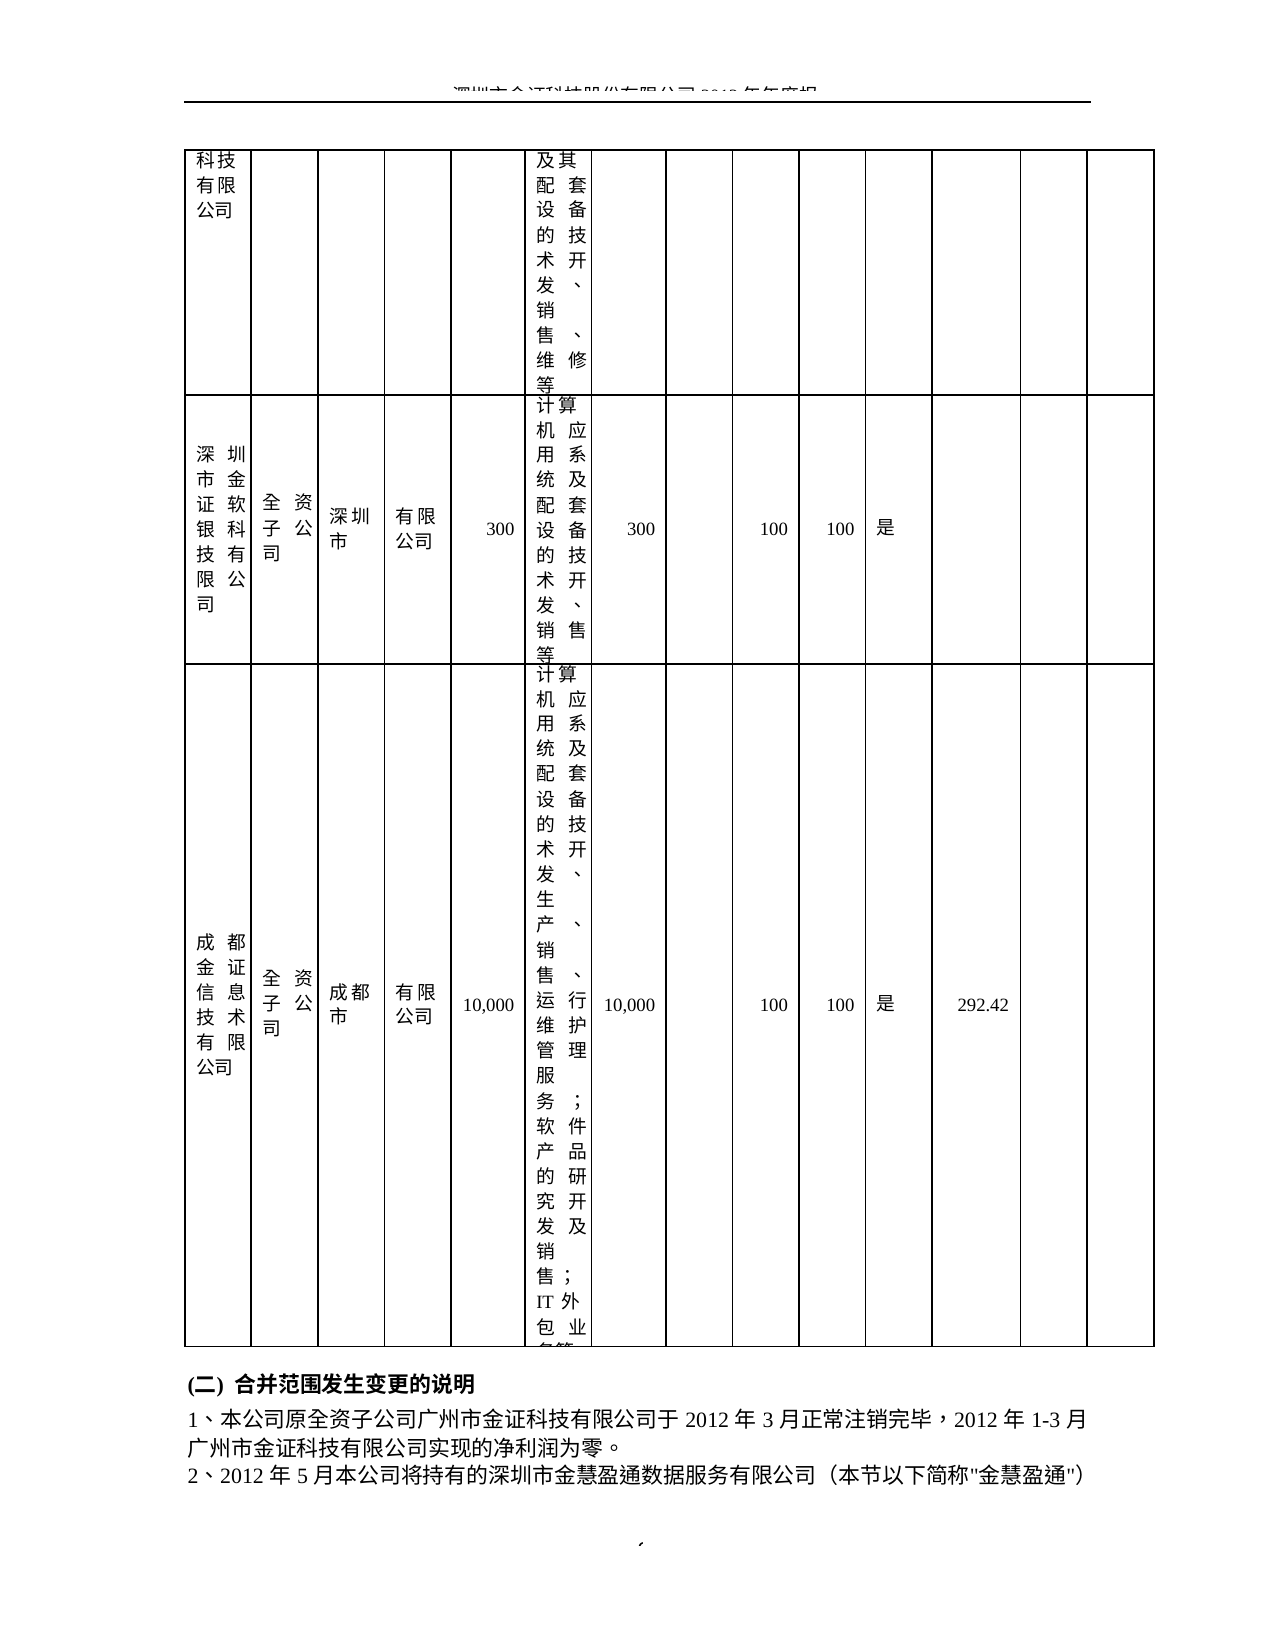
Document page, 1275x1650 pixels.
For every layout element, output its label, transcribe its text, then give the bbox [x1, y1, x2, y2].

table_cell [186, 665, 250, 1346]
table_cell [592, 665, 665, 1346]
text 1、本公司原全资子公司广州市金证科技有限公司于 2012 年 3 月正常注销完毕，2012 年 1-3 月 广州市金证科技有限公司实现的净利润为零。 [187, 1405, 1089, 1462]
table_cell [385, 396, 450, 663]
text 2、2012 年 5 月本公司将持有的深圳市金慧盈通数据服务有限公司（本节以下简称"金慧盈通"） [187, 1462, 1100, 1489]
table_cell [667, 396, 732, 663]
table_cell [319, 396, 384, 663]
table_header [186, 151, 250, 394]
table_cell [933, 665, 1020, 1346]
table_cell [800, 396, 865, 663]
subtitle (二) 合并范围发生变更的说明 [187, 1369, 703, 1398]
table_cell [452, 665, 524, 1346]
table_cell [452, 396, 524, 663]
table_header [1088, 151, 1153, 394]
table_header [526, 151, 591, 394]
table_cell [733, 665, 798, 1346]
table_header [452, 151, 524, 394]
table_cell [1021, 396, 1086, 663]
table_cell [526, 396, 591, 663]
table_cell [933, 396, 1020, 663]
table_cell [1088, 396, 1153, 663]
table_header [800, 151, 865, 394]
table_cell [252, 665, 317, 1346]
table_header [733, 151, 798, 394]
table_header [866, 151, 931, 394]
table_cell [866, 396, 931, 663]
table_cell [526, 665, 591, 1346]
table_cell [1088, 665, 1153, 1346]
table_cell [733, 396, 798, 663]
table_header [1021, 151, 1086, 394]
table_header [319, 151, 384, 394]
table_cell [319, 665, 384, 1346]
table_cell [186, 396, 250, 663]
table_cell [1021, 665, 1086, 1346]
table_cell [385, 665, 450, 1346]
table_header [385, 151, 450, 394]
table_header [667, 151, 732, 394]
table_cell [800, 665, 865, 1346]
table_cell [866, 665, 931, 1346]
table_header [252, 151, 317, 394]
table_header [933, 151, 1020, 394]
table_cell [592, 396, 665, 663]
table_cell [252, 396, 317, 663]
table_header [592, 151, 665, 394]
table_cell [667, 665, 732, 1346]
